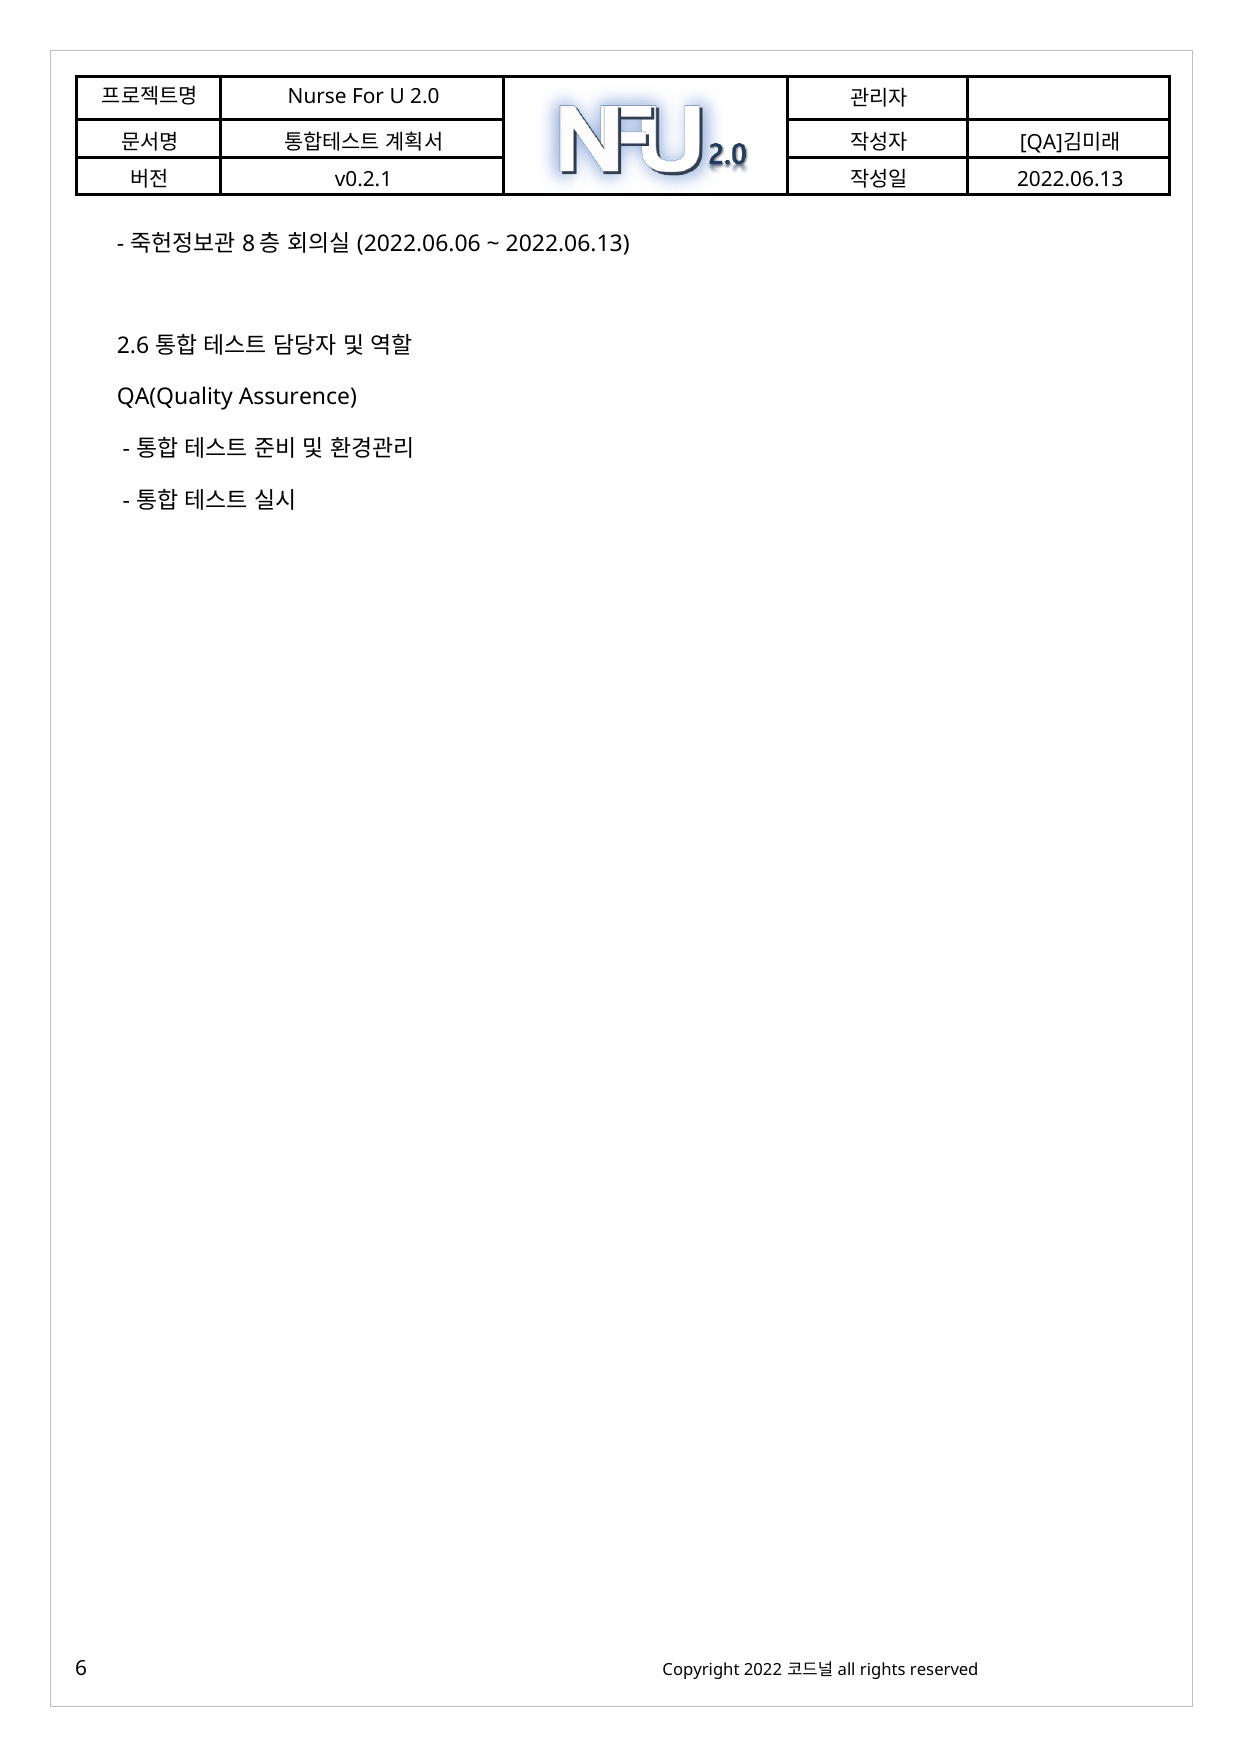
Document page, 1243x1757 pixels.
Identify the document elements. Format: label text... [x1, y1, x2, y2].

text - 통합 테스트 실시 [117, 482, 1147, 516]
picture [534, 82, 769, 193]
text QA(Quality Assurence) [117, 380, 1147, 411]
text - 통합 테스트 준비 및 환경관리 [117, 430, 1147, 463]
text 2.6 통합 테스트 담당자 및 역할 [117, 327, 1147, 361]
text - 죽헌정보관 8층 회의실 (2022.06.06 ~ 2022.06.13) [117, 225, 1147, 258]
picture [534, 196, 769, 203]
